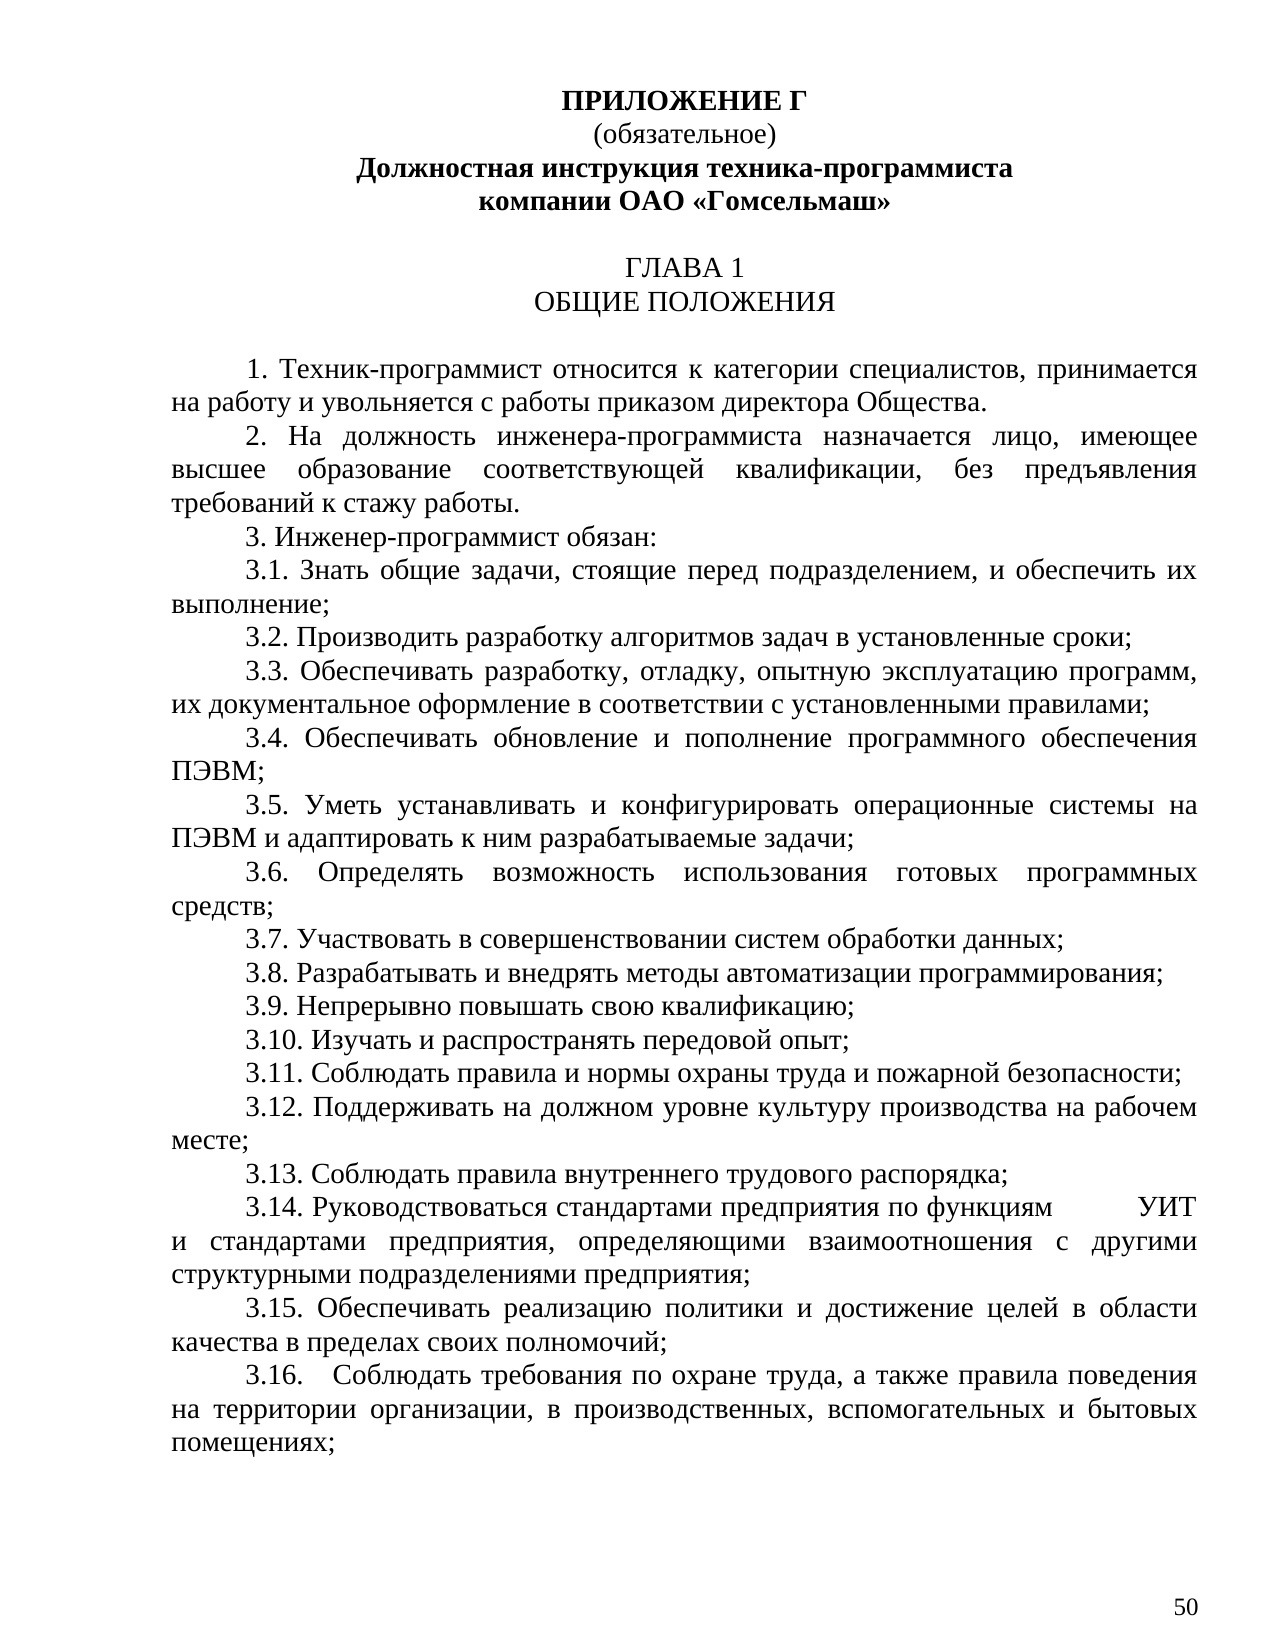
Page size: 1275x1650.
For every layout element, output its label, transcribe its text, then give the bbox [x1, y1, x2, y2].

text 3.15. Обеспечивать реализацию политики и достижение целей в области качества в пределах своих полномочий; [171, 1290, 1198, 1357]
text 3.11. Соблюдать правила и нормы охраны труда и пожарной безопасности; [171, 1055, 1198, 1089]
text 3.3. Обеспечивать разработку, отладку, опытную эксплуатацию программ, их документальное оформление в соответствии с установленными правилами; [171, 653, 1198, 720]
text ГЛАВА 1 [171, 250, 1198, 284]
text 3.13. Соблюдать правила внутреннего трудового распорядка; [171, 1156, 1198, 1189]
text 3.4. Обеспечивать обновление и пополнение программного обеспечения ПЭВМ; [171, 720, 1198, 787]
text ОБЩИЕ ПОЛОЖЕНИЯ [171, 284, 1198, 317]
text 3.5. Уметь устанавливать и конфигурировать операционные системы на ПЭВМ и адаптировать к ним разрабатываемые задачи; [171, 787, 1198, 854]
text Должностная инструкция техника-программиста [171, 150, 1198, 183]
text 3.10. Изучать и распространять передовой опыт; [171, 1022, 1198, 1055]
text 3.8. Разрабатывать и внедрять методы автоматизации программирования; [171, 955, 1198, 988]
subtitle ПРИЛОЖЕНИЕ Г [171, 83, 1198, 116]
text 3.1. Знать общие задачи, стоящие перед подразделением, и обеспечить их выполнение; [171, 552, 1198, 619]
text 3.14. Руководствоваться стандартами предприятия по функциям УИТ и стандартами предприятия, определяющими взаимоотношения с другими структурными подразделениями предприятия; [171, 1189, 1198, 1290]
text 3.9. Непрерывно повышать свою квалификацию; [171, 988, 1198, 1022]
text 1. Техник-программист относится к категории специалистов, принимается на работу и увольняется с работы приказом директора Общества. [171, 351, 1198, 418]
text 3.6. Определять возможность использования готовых программных средств; [171, 854, 1198, 921]
text 3. Инженер-программист обязан: [171, 519, 1198, 552]
text 3.2. Производить разработку алгоритмов задач в установленные сроки; [171, 619, 1198, 653]
text (обязательное) [171, 116, 1198, 150]
text 3.16. Соблюдать требования по охране труда, а также правила поведения на территории организации, в производственных, вспомогательных и бытовых помещениях; [171, 1357, 1198, 1458]
text 3.7. Участвовать в совершенствовании систем обработки данных; [171, 921, 1198, 955]
text компании ОАО «Гомсельмаш» [171, 183, 1198, 217]
text 3.12. Поддерживать на должном уровне культуру производства на рабочем месте; [171, 1089, 1198, 1156]
text 2. На должность инженера-программиста назначается лицо, имеющее высшее образование соответствующей квалификации, без предъявления требований к стажу работы. [171, 418, 1198, 519]
